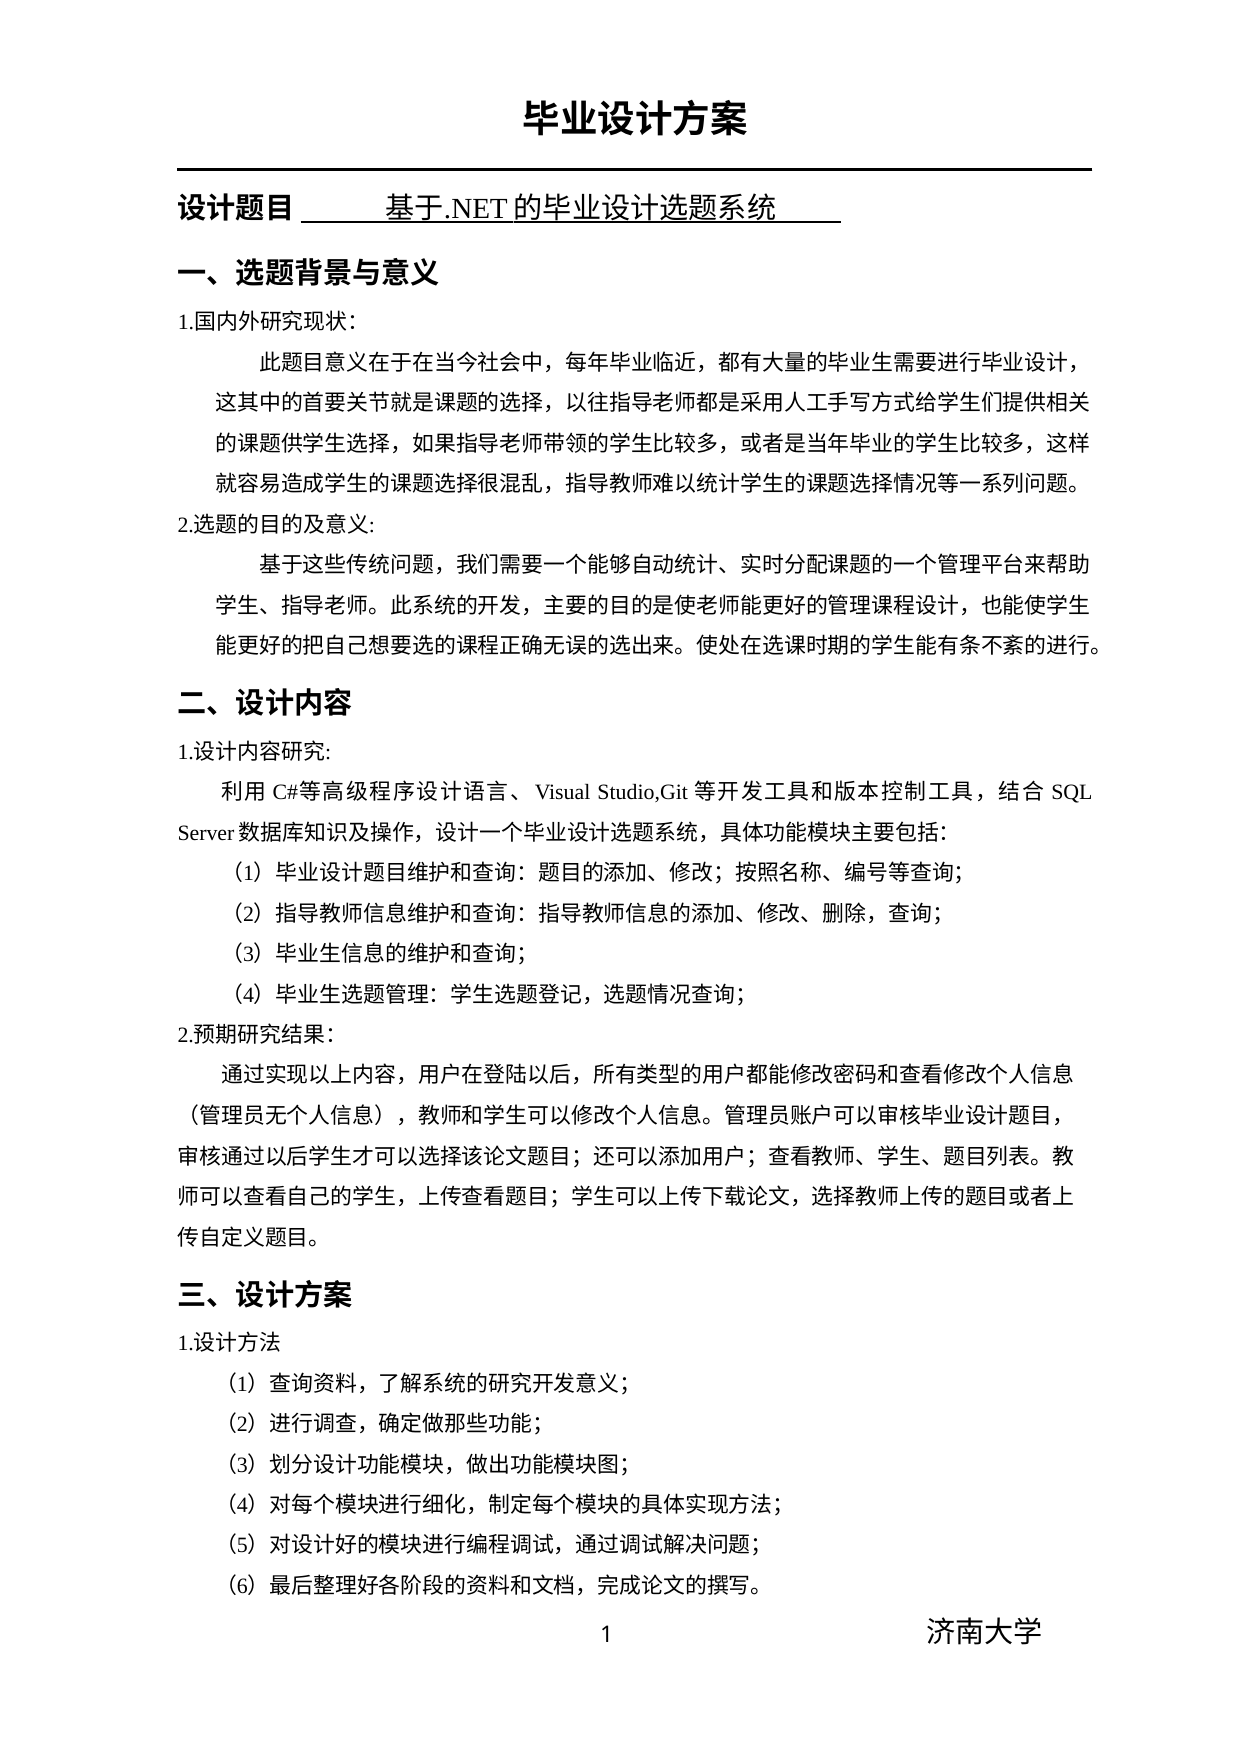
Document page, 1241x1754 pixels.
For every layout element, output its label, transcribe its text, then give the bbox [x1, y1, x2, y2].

text （4）对每个模块进行细化，制定每个模块的具体实现方法； [215, 1487, 1092, 1519]
text （6）最后整理好各阶段的资料和文档，完成论文的撰写。 [215, 1567, 1092, 1600]
text （3）毕业生信息的维护和查询； [221, 936, 1092, 968]
text 通过实现以上内容，用户在登陆以后，所有类型的用户都能修改密码和查看修改个人信息（管理员无个人信息），教师和学生可以修改个人信息。管理员账户可以审核毕业设计题目，审核通过以后学生才可以选择该论文题目；还可以添加用户；查看教师、学生、题目列表。教师可以查看自己的学生，上传查看题目；学生可以上传下载论文，选择教师上传的题目或者上传自定义题目。 [177, 1057, 1092, 1252]
text 1.国内外研究现状： [178, 304, 1092, 336]
text 1.设计内容研究: [177, 733, 1092, 766]
text 二、设计内容 [177, 668, 1092, 733]
text 1.设计方法 [177, 1325, 1092, 1357]
text 一、选题背景与意义 [177, 239, 1092, 304]
list 此题目意义在于在当今社会中，每年毕业临近，都有大量的毕业生需要进行毕业设计，这其中的首要关节就是课题的选择，以往指导老师都是采用人工手写方式给学生们提供相关的课题供学生选择，如果指导老师带领的学生比较多，或者是当年毕业的学生比较多，这样就容易造成学生的课题选择很混乱，指导教师难以统计学生的课题选择情况等一系列问题。 [215, 344, 1092, 498]
list （1）毕业设计题目维护和查询：题目的添加、修改；按照名称、编号等查询； [221, 855, 1092, 887]
text 2.预期研究结果： [177, 1017, 1092, 1049]
text （2）指导教师信息维护和查询：指导教师信息的添加、修改、删除，查询； [221, 895, 1092, 928]
text （2）进行调查，确定做那些功能； [215, 1406, 1092, 1438]
text （3）划分设计功能模块，做出功能模块图； [215, 1446, 1092, 1479]
text （4）毕业生选题管理：学生选题登记，选题情况查询； [221, 976, 1092, 1009]
list 基于这些传统问题，我们需要一个能够自动统计、实时分配课题的一个管理平台来帮助学生、指导老师。此系统的开发，主要的目的是使老师能更好的管理课程设计，也能使学生能更好的把自己想要选的课程正确无误的选出来。使处在选课时期的学生能有条不紊的进行。 [215, 547, 1092, 661]
list 利用C#等高级程序设计语言、Visual Studio,Git等开发工具和版本控制工具，结合SQL Server数据库知识及操作，设计一个毕业设计选题系统，具体功能模块主要包括： [177, 774, 1092, 847]
text （5）对设计好的模块进行编程调试，通过调试解决问题； [215, 1527, 1092, 1559]
text 2.选题的目的及意义: [177, 506, 1092, 539]
text （1）查询资料，了解系统的研究开发意义； [215, 1365, 1092, 1398]
text 设计题目 基于.NET的毕业设计选题系统 [177, 174, 1092, 239]
text 三、设计方案 [177, 1260, 1092, 1325]
